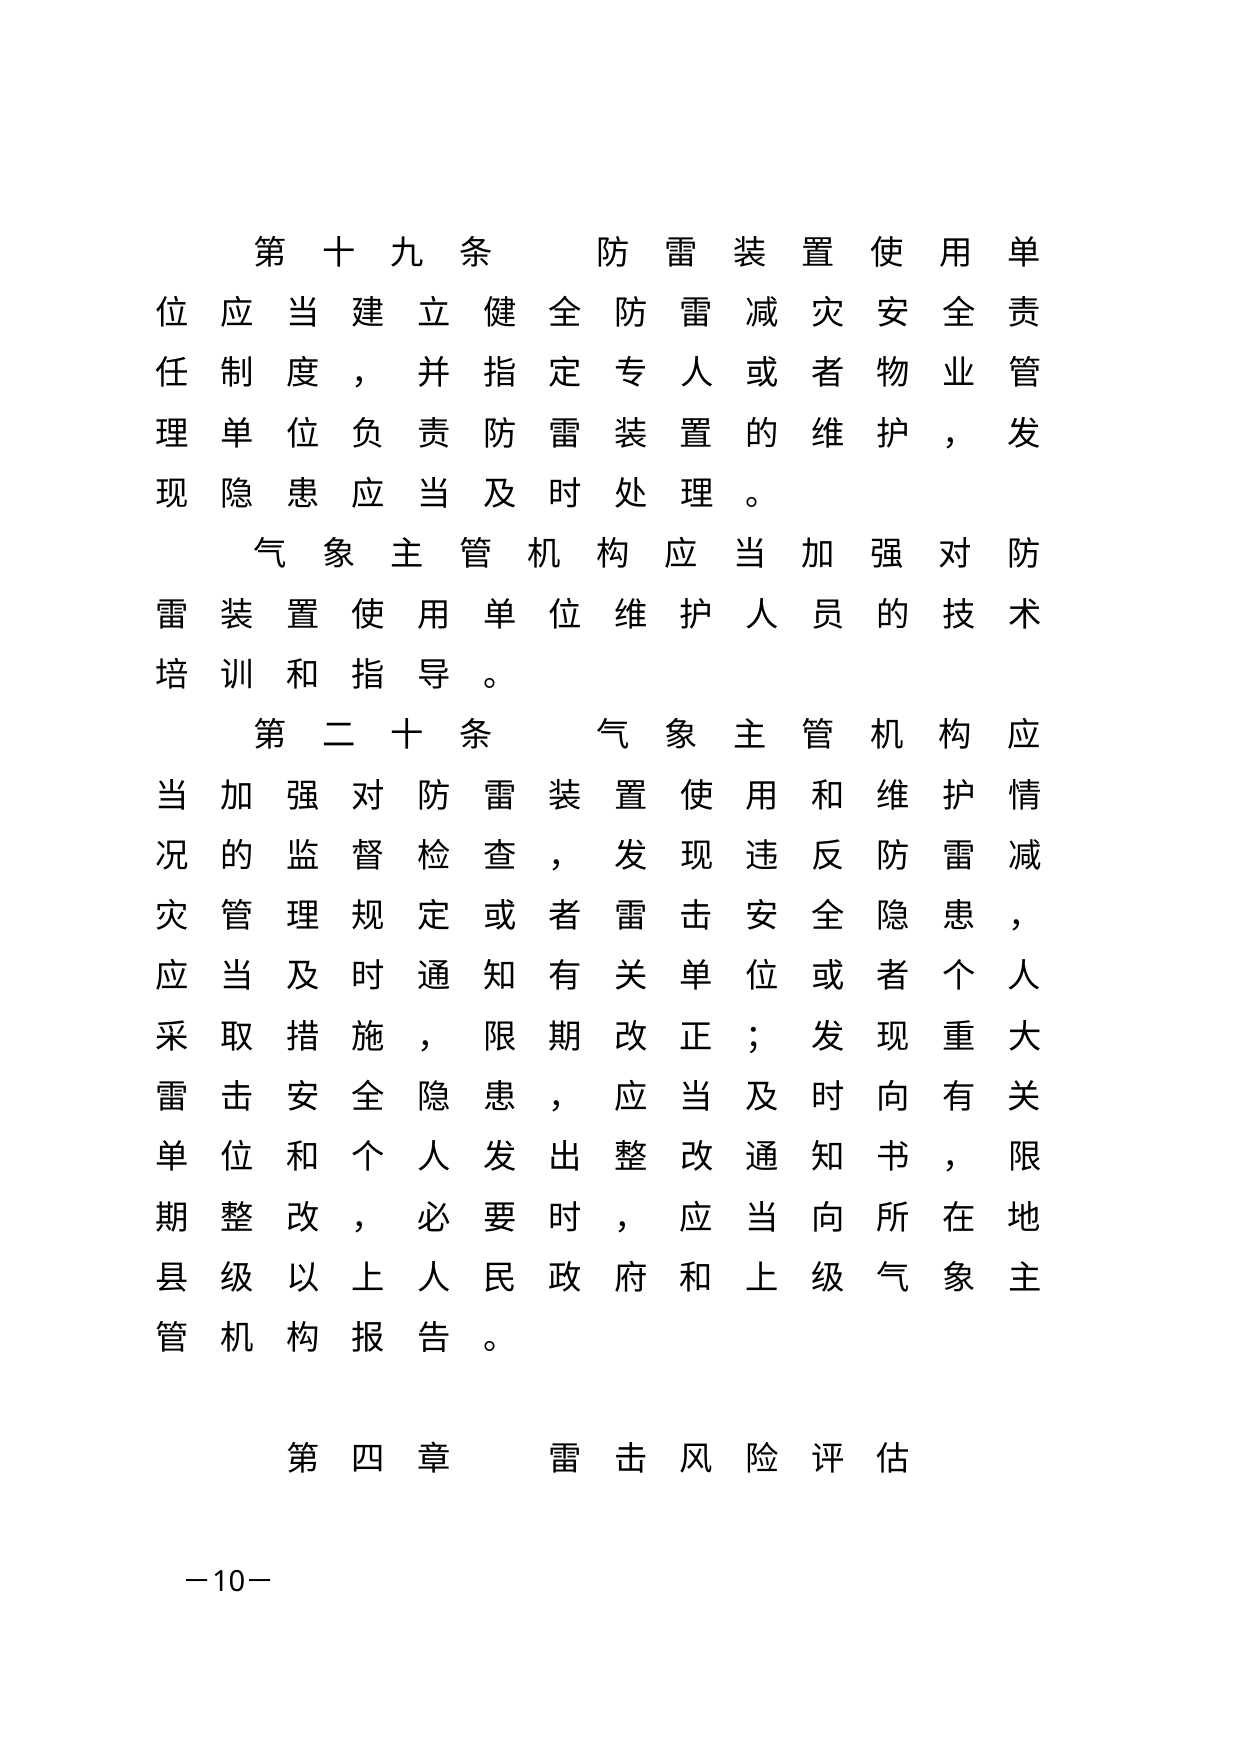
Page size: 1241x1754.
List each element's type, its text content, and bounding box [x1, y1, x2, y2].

text 气象主管机构应当加强对防雷装置使用单位维护人员的技术培训和指导。 [155, 521, 1073, 702]
text 第十九条 防雷装置使用单位应当建立健全防雷减灾安全责任制度，并指定专人或者物业管理单位负责防雷装置的维护，发现隐患应当及时处理。 [155, 219, 1073, 521]
text 第四章 雷击风险评估 [155, 1426, 1073, 1486]
text 第二十条 气象主管机构应当加强对防雷装置使用和维护情况的监督检查，发现违反防雷减灾管理规定或者雷击安全隐患，应当及时通知有关单位或者个人采取措施，限期改正；发现重大雷击安全隐患，应当及时向有关单位和个人发出整改通知书，限期整改，必要时，应当向所在地县级以上人民政府和上级气象主管机构报告。 [155, 702, 1073, 1365]
